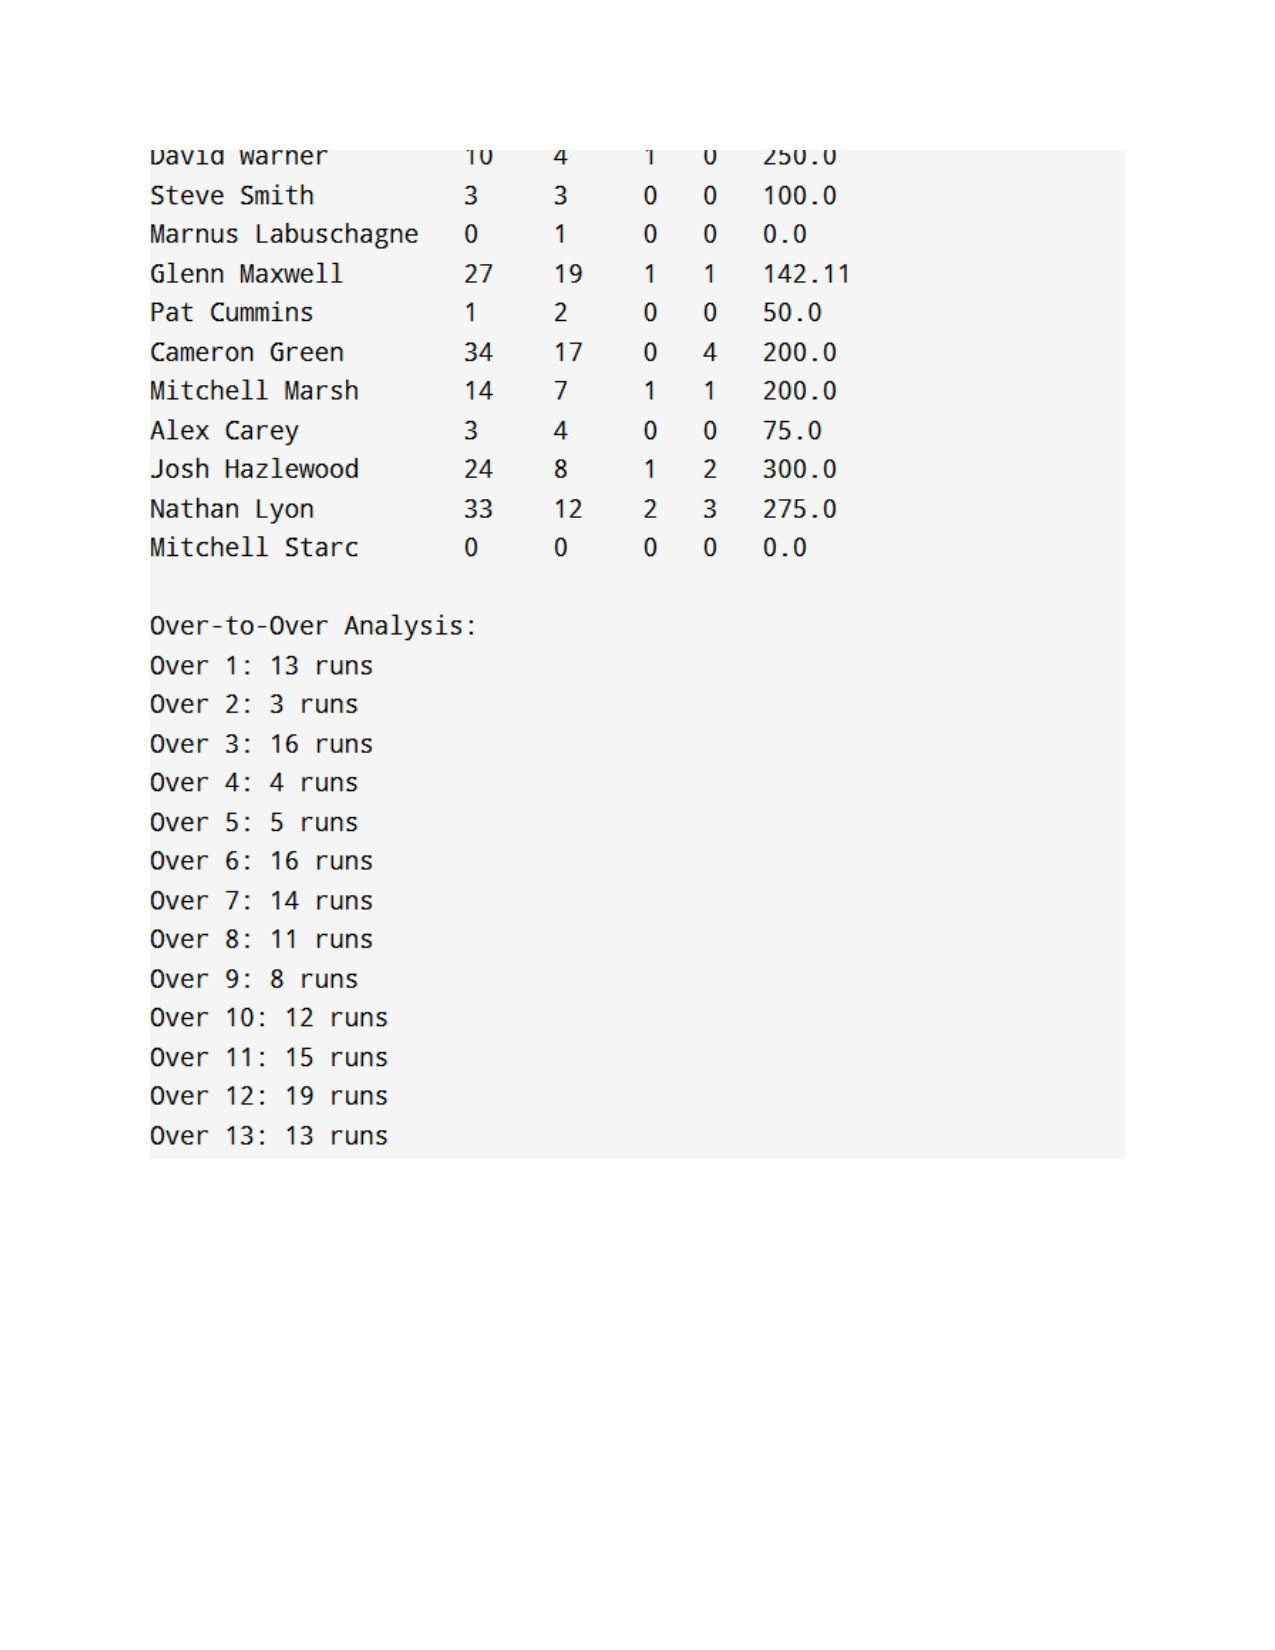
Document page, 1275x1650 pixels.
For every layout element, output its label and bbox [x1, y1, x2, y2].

picture [150, 150, 1125, 1159]
